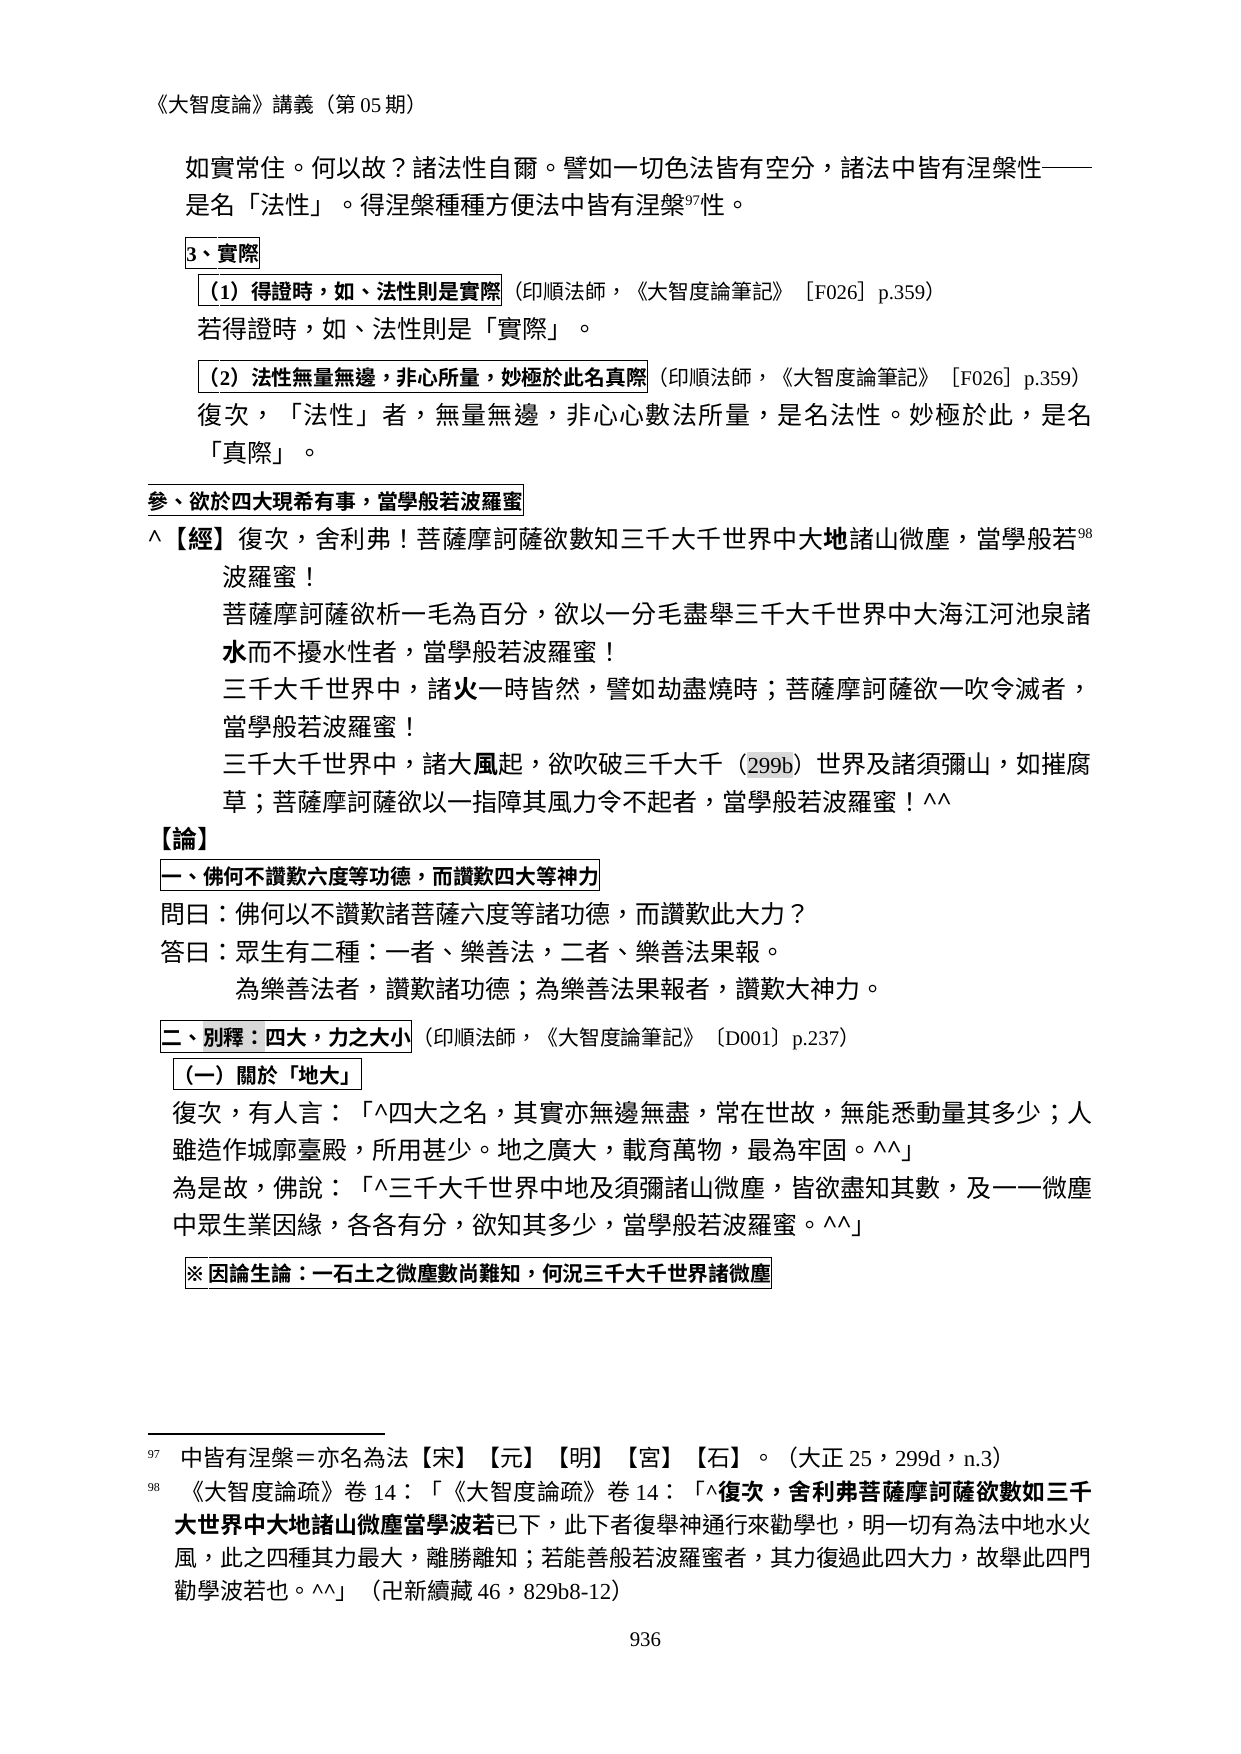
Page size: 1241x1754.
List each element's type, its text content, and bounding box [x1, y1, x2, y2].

text （2）法性無量無邊，非心所量，妙極於此名真際（印順法師，《大智度論筆記》［F026］p.359） [198, 358, 1092, 395]
text 如實常住。何以故？諸法性自爾。譬如一切色法皆有空分，諸法中皆有涅槃性──是名「法性」。得涅槃種種方便法中皆有涅槃性。 [185, 148, 1092, 223]
text 參、欲於四大現希有事，當學般若波羅蜜 [148, 481, 1092, 519]
text 問曰：佛何以不讚歎諸菩薩六度等諸功德，而讚歎此大力？ [160, 894, 1092, 931]
text （1）得證時，如、法性則是實際（印順法師，《大智度論筆記》［F026］p.359） [198, 271, 1092, 309]
text 三千大千世界中，諸大風起，欲吹破三千大千（299b）世界及諸須彌山，如摧腐草；菩薩摩訶薩欲以一指障其風力令不起者，當學般若波羅蜜！^^ [223, 744, 1092, 819]
text 3、實際 [185, 234, 1092, 271]
text 【論】 [148, 819, 1092, 856]
text 復次，「法性」者，無量無邊，非心心數法所量，是名法性。妙極於此，是名「真際」。 [198, 395, 1092, 470]
text ※ 因論生論：一石土之微塵數尚難知，何況三千大千世界諸微塵 [185, 1254, 1092, 1291]
text 菩薩摩訶薩欲析一毛為百分，欲以一分毛盡舉三千大千世界中大海江河池泉諸水而不擾水性者，當學般若波羅蜜！ [223, 594, 1092, 669]
text 答曰：眾生有二種：一者、樂善法，二者、樂善法果報。 [160, 931, 1092, 969]
text 為樂善法者，讚歎諸功德；為樂善法果報者，讚歎大神力。 [235, 969, 1092, 1006]
text 一、佛何不讚歎六度等功德，而讚歎四大等神力 [160, 856, 1092, 894]
text 若得證時，如、法性則是「實際」。 [198, 309, 1092, 346]
text 復次，有人言：「^四大之名，其實亦無邊無盡，常在世故，無能悉動量其多少；人雖造作城廓臺殿，所用甚少。地之廣大，載育萬物，最為牢固。^^」 [173, 1093, 1092, 1168]
text （一）關於「地大」 [173, 1055, 1092, 1093]
text ^【經】復次，舍利弗！菩薩摩訶薩欲數知三千大千世界中大地諸山微塵，當學般若波羅蜜！ [148, 519, 1092, 594]
text 為是故，佛說：「^三千大千世界中地及須彌諸山微塵，皆欲盡知其數，及一一微塵中眾生業因緣，各各有分，欲知其多少，當學般若波羅蜜。^^」 [173, 1168, 1092, 1243]
text 三千大千世界中，諸火一時皆然，譬如劫盡燒時；菩薩摩訶薩欲一吹令滅者，當學般若波羅蜜！ [223, 669, 1092, 744]
text 二、別釋：四大，力之大小（印順法師，《大智度論筆記》〔D001〕p.237） [160, 1018, 1092, 1055]
